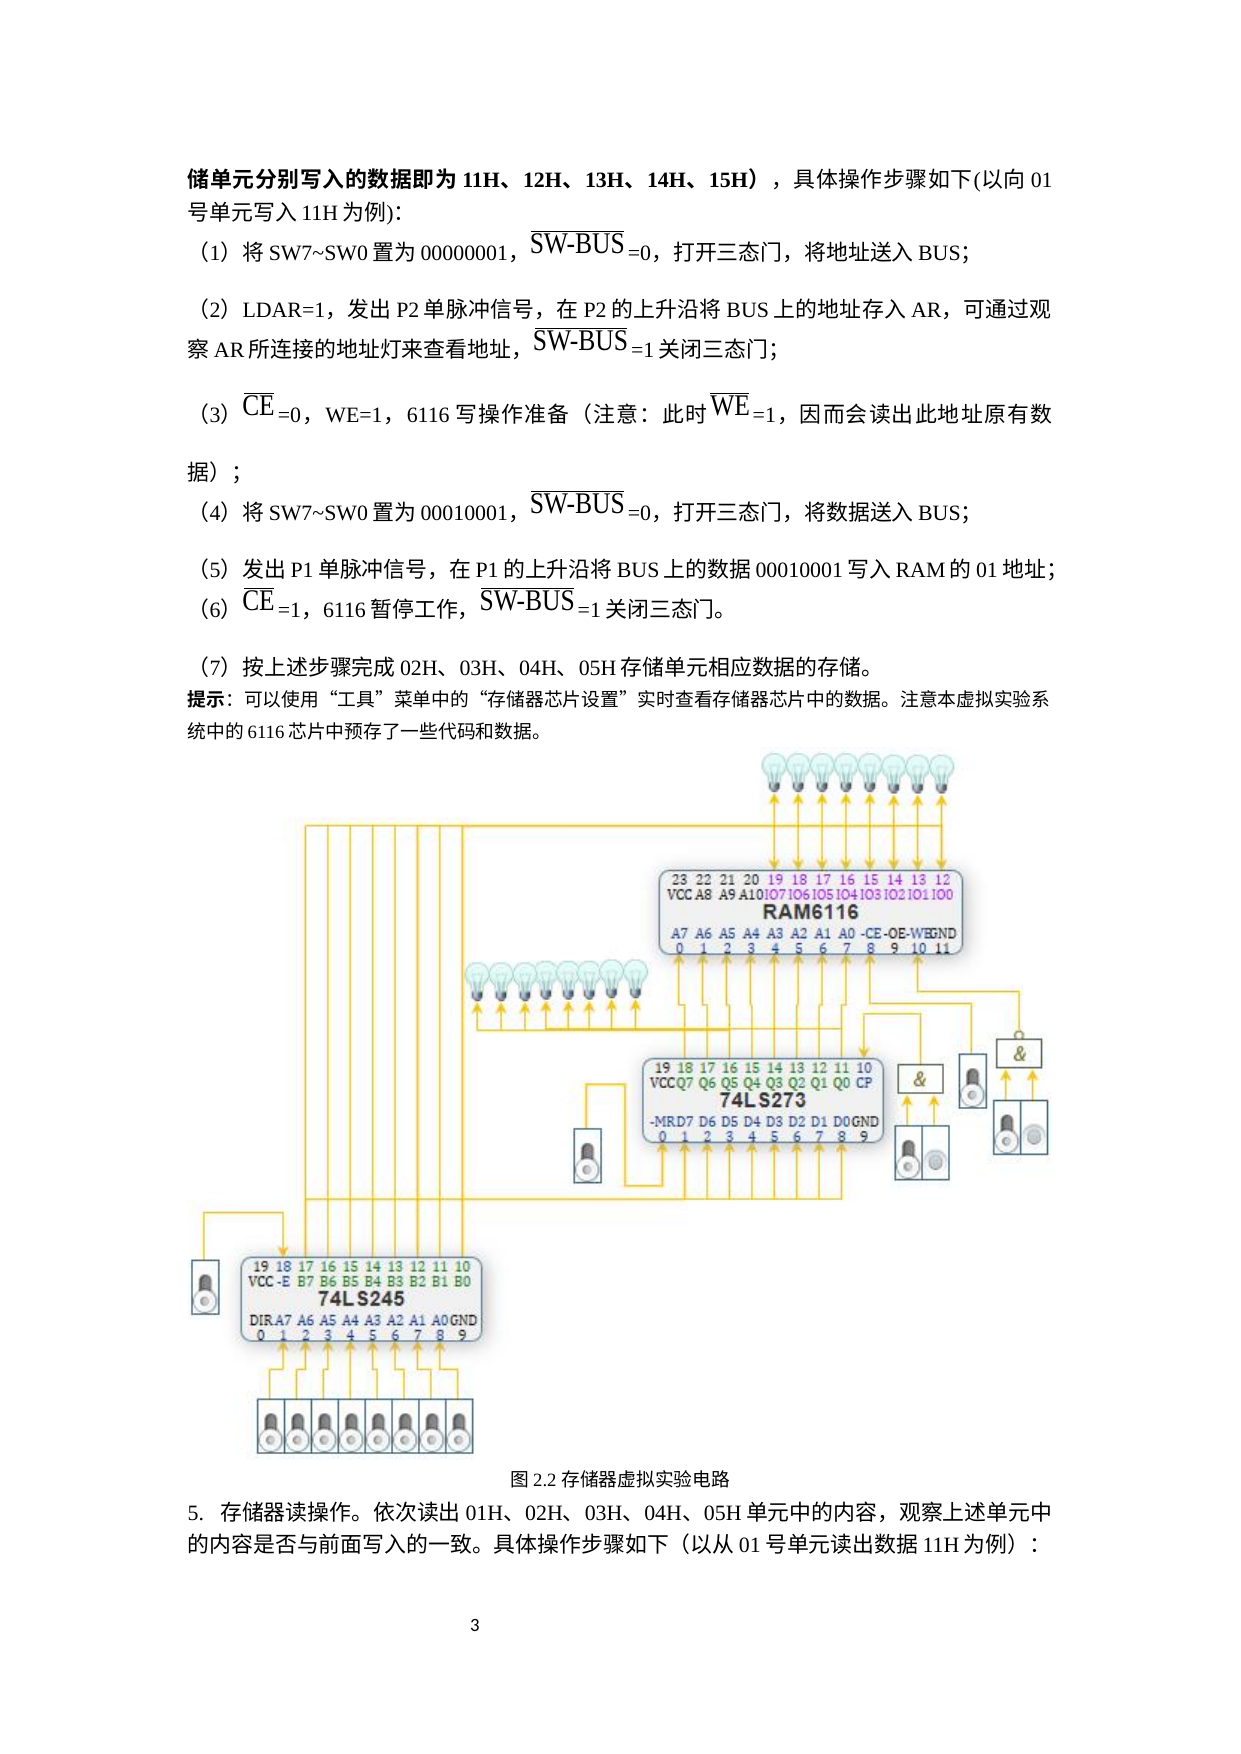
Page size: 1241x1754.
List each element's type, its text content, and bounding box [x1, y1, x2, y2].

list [187, 162, 1053, 227]
list 将SW7~SW0置为00000001，=0，打开三态门，将地址送入BUS； [187, 227, 1053, 292]
list LDAR=1，发出P2单脉冲信号，在P2的上升沿将BUS上的地址存入AR，可通过观察AR所连接的地址灯来查看地址，=1关闭三态门； [187, 292, 1053, 389]
list 存储器读操作。依次读出01H、02H、03H、04H、05H单元中的内容，观察上述单元中的内容是否与前面写入的一致。具体操作步骤如下（以从01号单元读出数据11H为例）： [187, 1494, 1053, 1559]
list =0，WE=1，6116写操作准备（注意：此时=1，因而会读出此地址原有数据）； [187, 389, 1053, 487]
list 按上述步骤完成02H、03H、04H、05H存储单元相应数据的存储。 [187, 649, 1053, 682]
text 图2.2 存储器虚拟实验电路 [187, 1462, 1053, 1494]
list =1，6116暂停工作，=1关闭三态门。 [187, 584, 1053, 649]
list 将SW7~SW0置为00010001，=0，打开三态门，将数据送入BUS； [187, 487, 1053, 552]
picture [187, 747, 1053, 1460]
text 提示：可以使用“工具”菜单中的“存储器芯片设置”实时查看存储器芯片中的数据。注意本虚拟实验系统中的6116芯片中预存了一些代码和数据。 [187, 682, 1053, 747]
list 发出P1单脉冲信号，在P1的上升沿将BUS上的数据00010001写入RAM的01地址； [187, 552, 1053, 584]
